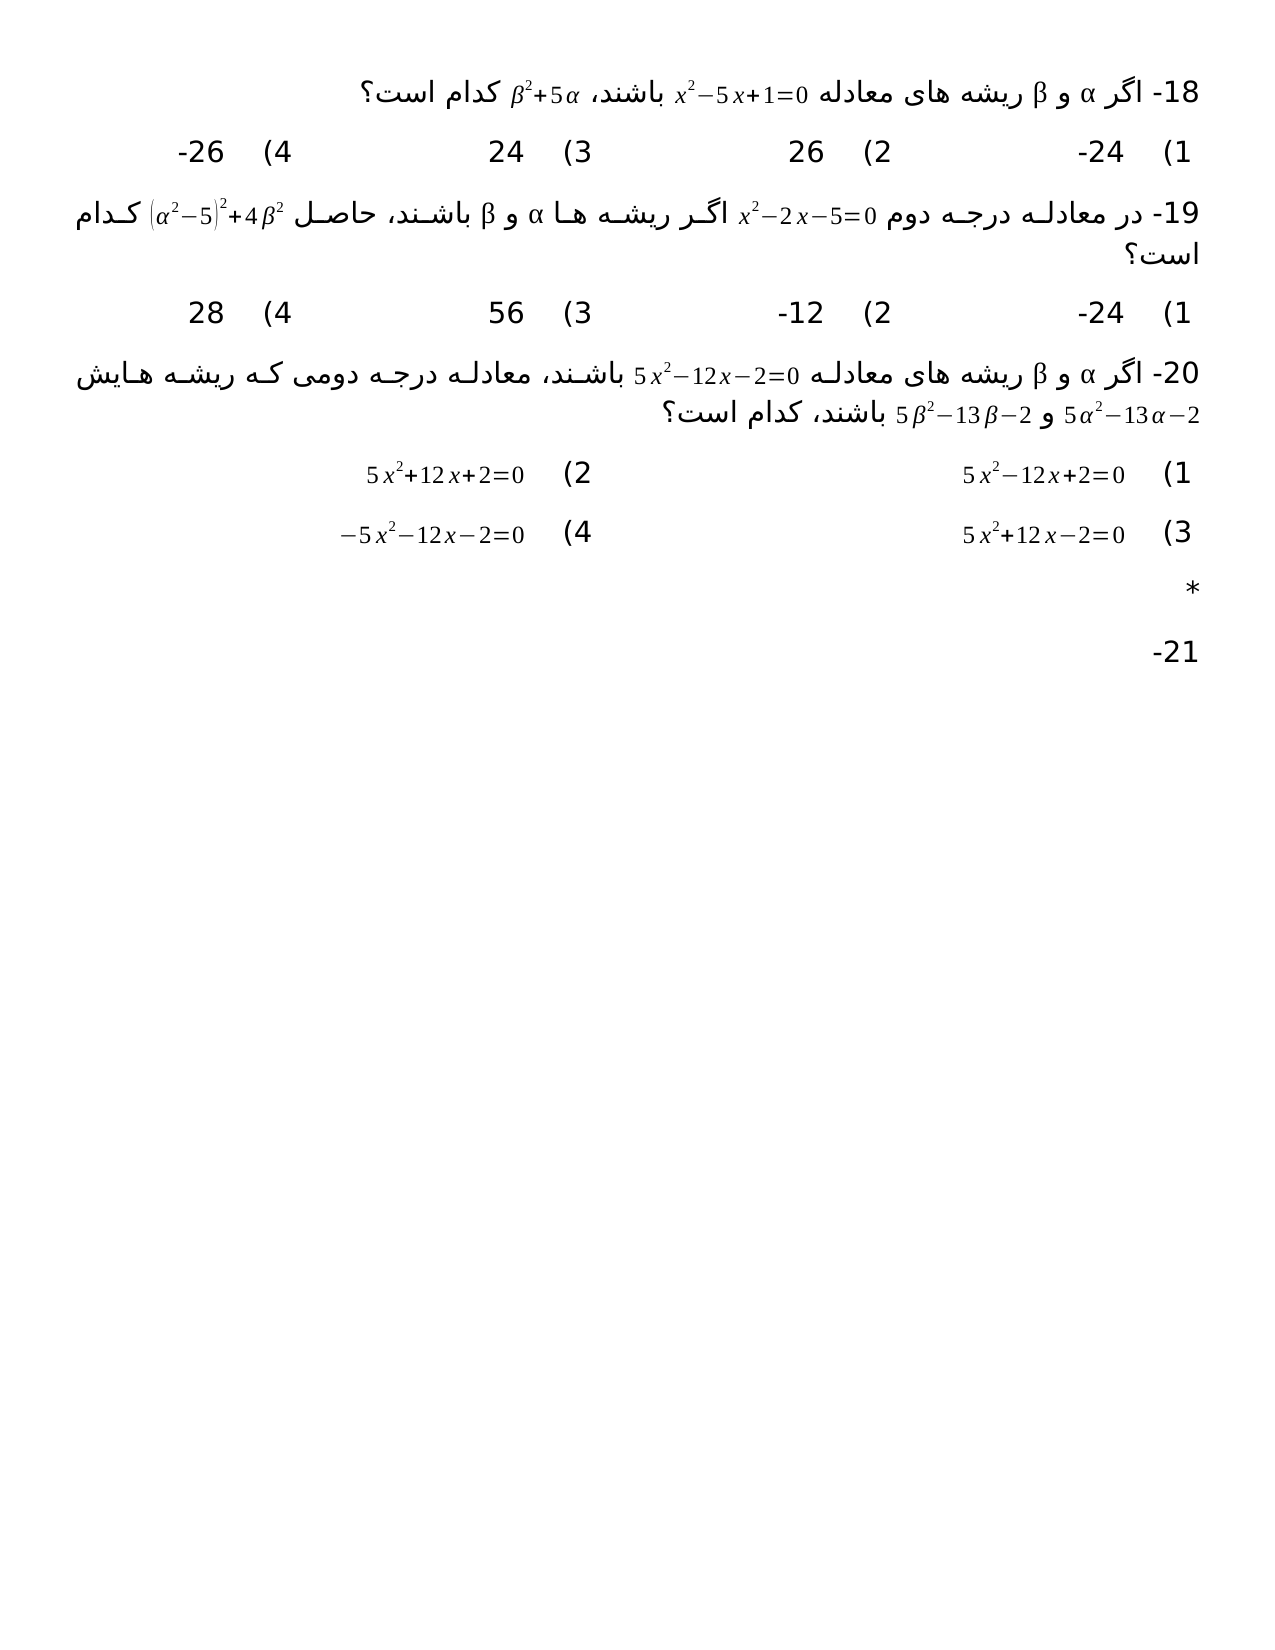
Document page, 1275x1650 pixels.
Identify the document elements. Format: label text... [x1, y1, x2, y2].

text * [75, 576, 1200, 609]
list 24- [975, 135, 1162, 169]
list 24 [375, 135, 562, 169]
list 24- [975, 297, 1162, 331]
text 21- [75, 635, 1200, 669]
list 28 [75, 297, 262, 331]
list 56 [375, 297, 562, 331]
list 12- [675, 297, 862, 331]
text 19- در معادله درجه دوم اگر ریشه ها α و β باشند، حاصل کدام است؟ [75, 195, 1200, 271]
text 20- اگر α و β ریشه های معادله باشند، معادله درجه دومی که ریشه هایش و باشند، کدام است؟ [75, 357, 1200, 430]
list 26 [675, 135, 862, 169]
list 26- [75, 135, 262, 169]
text 18- اگر α و β ریشه های معادله باشند، کدام است؟ [75, 75, 1200, 109]
